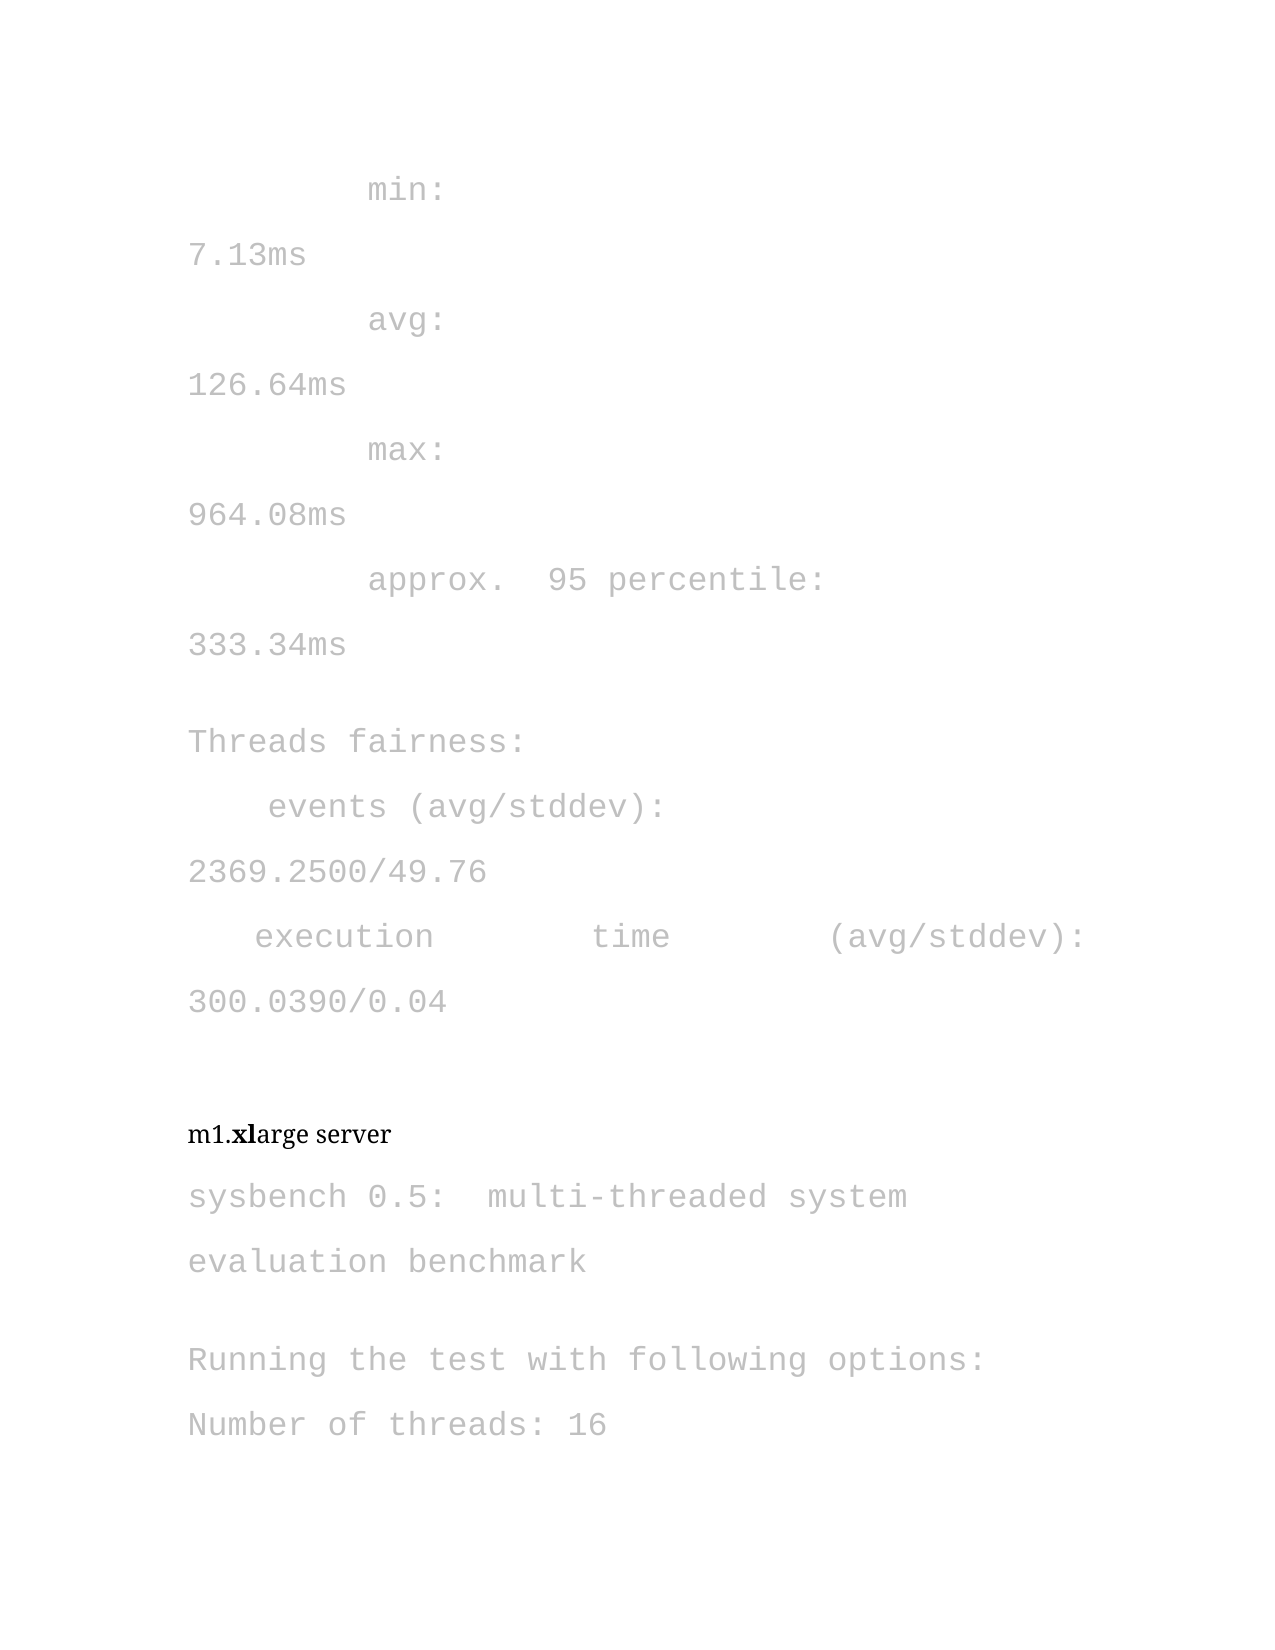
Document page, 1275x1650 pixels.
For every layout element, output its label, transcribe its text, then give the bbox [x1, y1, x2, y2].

text Threads fairness: [187, 711, 1087, 776]
text max: 964.08ms [187, 419, 1087, 549]
text m1.xlarge server [187, 1101, 1087, 1166]
text execution time (avg/stddev): 300.0390/0.04 [187, 906, 1087, 1036]
text Running the test with following options: [187, 1329, 1087, 1394]
text events (avg/stddev): 2369.2500/49.76 [187, 776, 1087, 906]
text sysbench 0.5: multi-threaded system evaluation benchmark [187, 1166, 1087, 1296]
text avg: 126.64ms [187, 289, 1087, 419]
text Number of threads: 16 [187, 1394, 1087, 1459]
text min: 7.13ms [187, 159, 1087, 289]
text approx. 95 percentile: 333.34ms [187, 549, 1087, 679]
